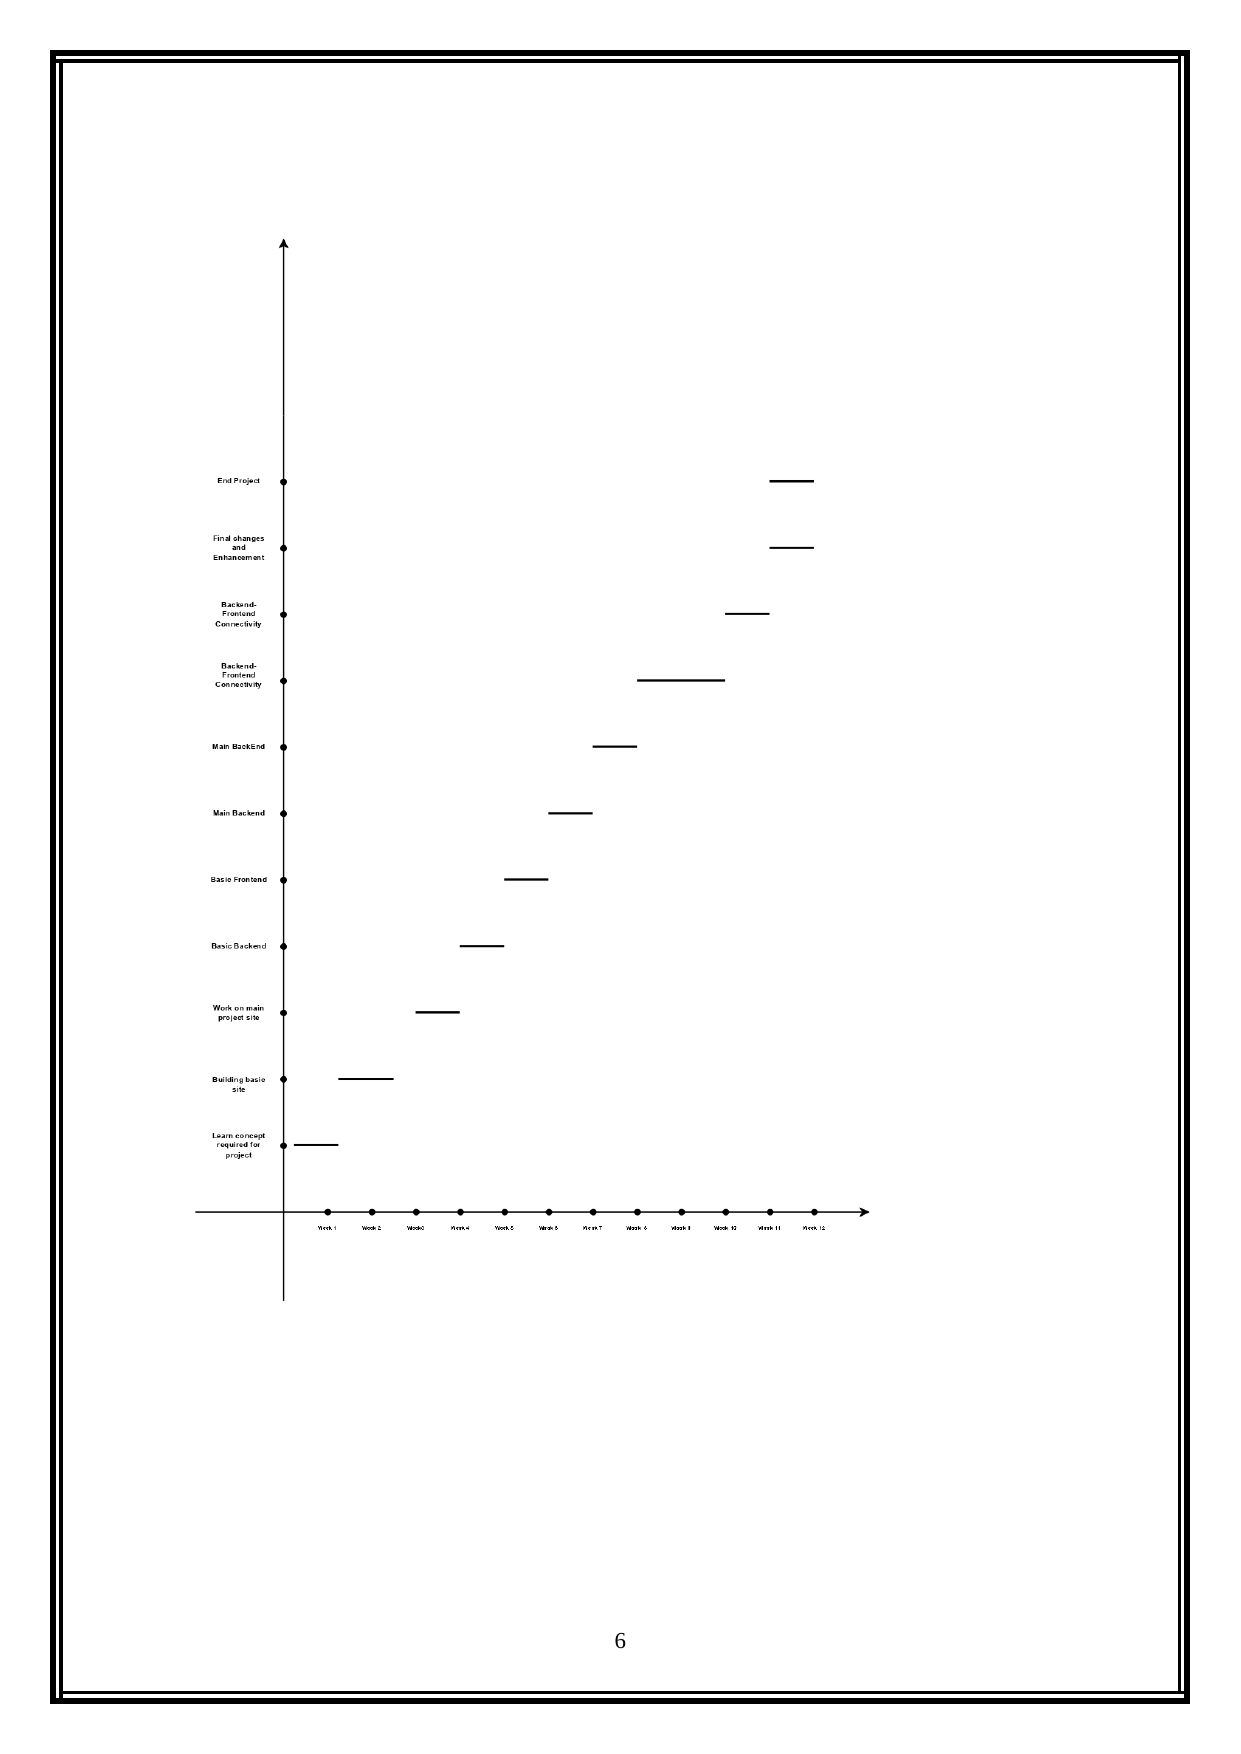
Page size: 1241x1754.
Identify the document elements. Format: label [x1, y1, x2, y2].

picture [150, 150, 1091, 1369]
